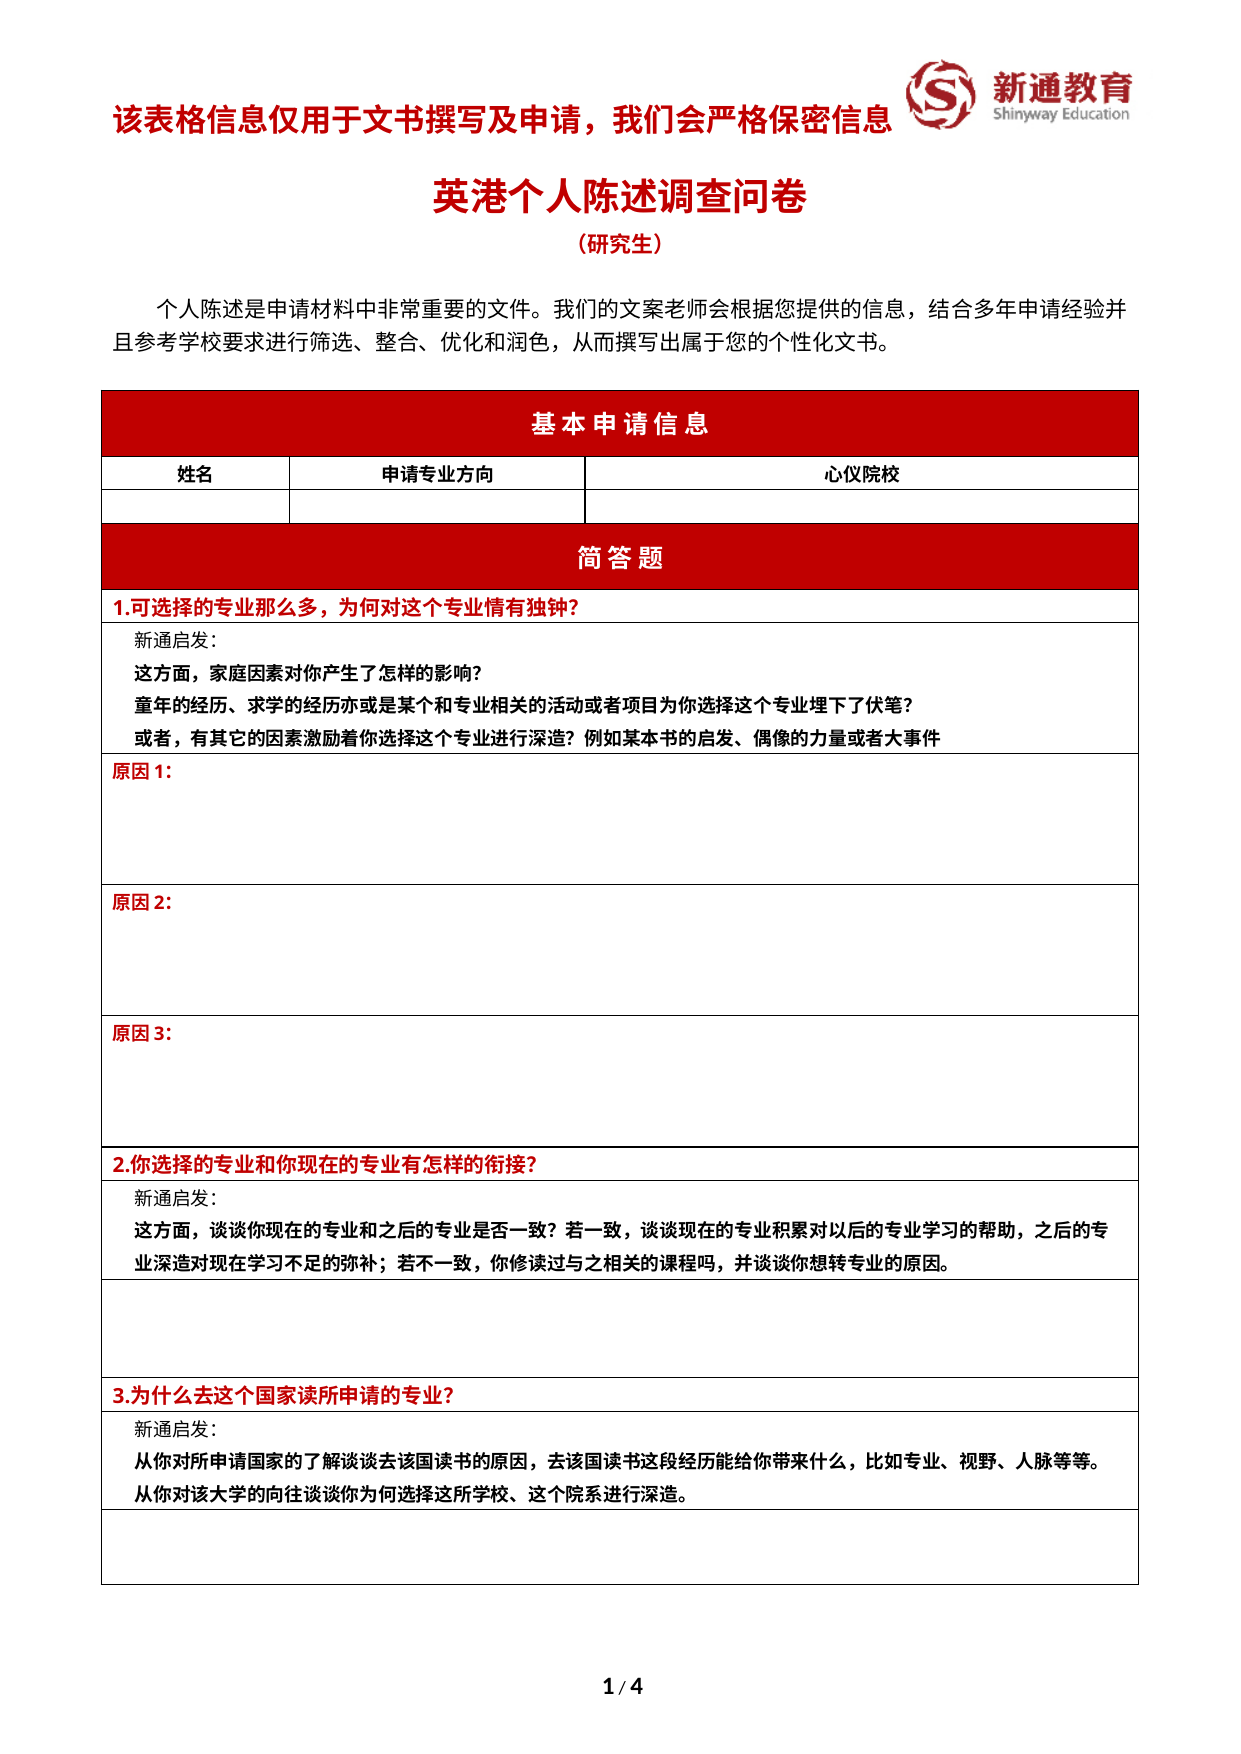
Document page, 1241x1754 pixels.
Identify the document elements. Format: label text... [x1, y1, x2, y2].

table_cell 3.为什么去这个国家读所申请的专业？ [102, 1378, 1138, 1411]
table_cell 2.你选择的专业和你现在的专业有怎样的衔接？ [102, 1148, 1138, 1180]
table_cell [102, 490, 289, 523]
table_header 基 本 申 请 信 息 [102, 391, 1138, 456]
table_cell [290, 490, 584, 523]
table_cell [102, 1510, 1138, 1583]
table_cell 原因3： [102, 1016, 1138, 1146]
picture [900, 57, 1154, 133]
text 个人陈述是申请材料中非常重要的文件。我们的文案老师会根据您提供的信息，结合多年申请经验并且参考学校要求进行筛选、整合、优化和润色，从而撰写出属于您的个性化文书。 [112, 292, 1128, 357]
text （研究生） [112, 227, 1128, 259]
table_cell [102, 1280, 1138, 1377]
table_cell 新通启发： 这方面，家庭因素对你产生了怎样的影响？ 童年的经历、求学的经历亦或是某个和专业相关的活动或者项目为你选择这个专业埋下了伏笔？ 或者，有其它的因素激励着你选择这个专业进行深造？例如某本书的启发、偶像的力量或者大事件 [102, 623, 1138, 753]
table_cell 新通启发： 这方面，谈谈你现在的专业和之后的专业是否一致？若一致，谈谈现在的专业积累对以后的专业学习的帮助，之后的专业深造对现在学习不足的弥补；若不一致，你修读过与之相关的课程吗，并谈谈你想转专业的原因。 [102, 1181, 1138, 1278]
table_cell 心仪院校 [586, 457, 1138, 489]
table_cell 原因2： [102, 885, 1138, 1015]
table_cell 申请专业方向 [290, 457, 584, 489]
table_cell 简 答 题 [102, 524, 1138, 589]
table_cell [586, 490, 1138, 523]
table_cell 新通启发： 从你对所申请国家的了解谈谈去该国读书的原因，去该国读书这段经历能给你带来什么，比如专业、视野、人脉等等。从你对该大学的向往谈谈你为何选择这所学校、这个院系进行深造。 [102, 1412, 1138, 1509]
text 英港个人陈述调查问卷 [112, 162, 1128, 227]
table_cell 姓名 [102, 457, 289, 489]
table_cell 原因1： [102, 754, 1138, 884]
table_cell 1.可选择的专业那么多，为何对这个专业情有独钟？ [102, 590, 1138, 622]
